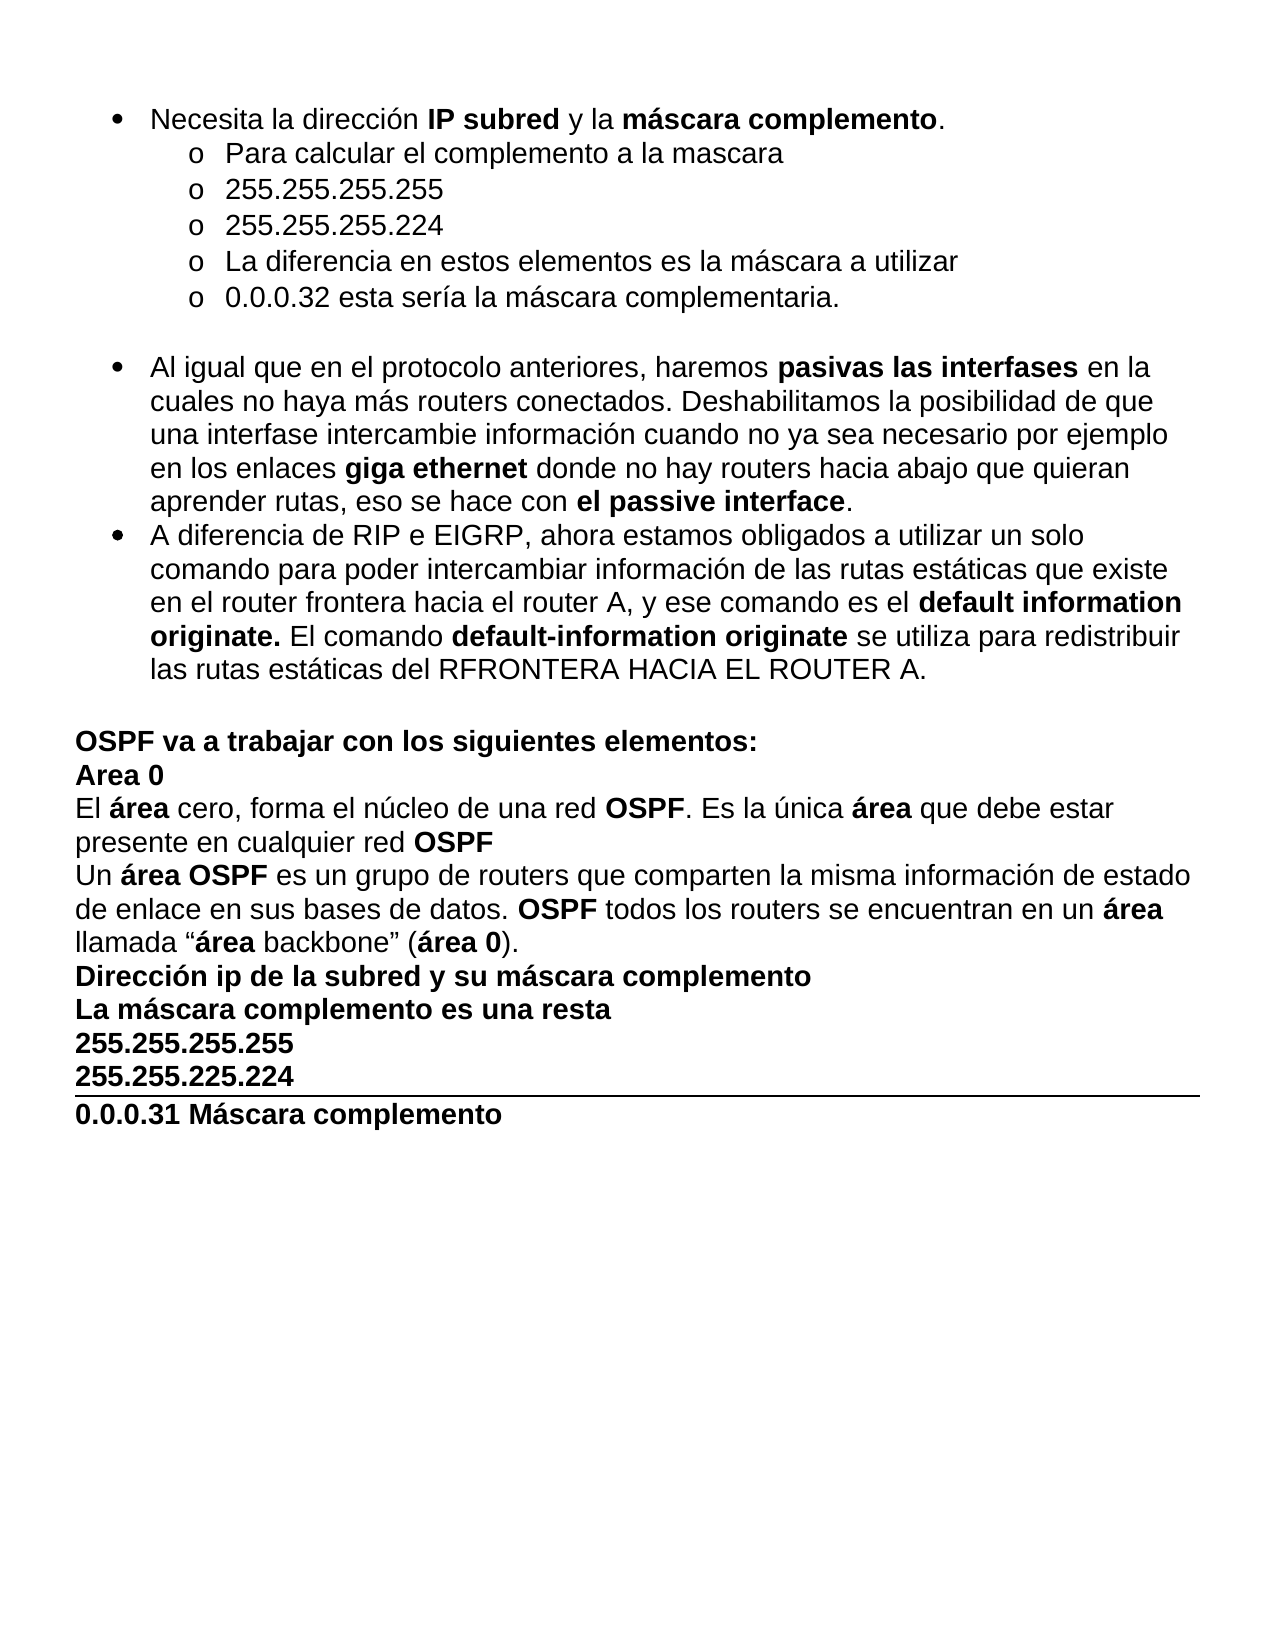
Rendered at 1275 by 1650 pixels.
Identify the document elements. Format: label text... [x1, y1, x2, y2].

text El área cero, forma el núcleo de una red OSPF. Es la única área que debe estar presente en cualquier red OSPF [75, 791, 1200, 858]
text 255.255.225.224 [75, 1059, 1200, 1095]
text Dirección ip de la subred y su máscara complemento [75, 959, 1200, 992]
text 0.0.0.31 Máscara complemento [75, 1097, 1200, 1130]
text La máscara complemento es una resta [75, 992, 1200, 1026]
list La diferencia en estos elementos es la máscara a utilizar [187, 244, 1200, 280]
list 255.255.255.224 [187, 208, 1200, 244]
list Necesita la dirección IP subred y la máscara complemento. [112, 102, 1200, 136]
text Un área OSPF es un grupo de routers que comparten la misma información de estado de enlace en sus bases de datos. OSPF todos los routers se encuentran en un área llamada “área backbone” (área 0). [75, 858, 1200, 959]
list 255.255.255.255 [187, 172, 1200, 208]
text 255.255.255.255 [75, 1026, 1200, 1059]
list 0.0.0.32 esta sería la máscara complementaria. [187, 280, 1200, 317]
text OSPF va a trabajar con los siguientes elementos: [75, 724, 1200, 758]
list Para calcular el complemento a la mascara [187, 136, 1200, 172]
list A diferencia de RIP e EIGRP, ahora estamos obligados a utilizar un solo comando para poder intercambiar información de las rutas estáticas que existe en el router frontera hacia el router A, y ese comando es el default information originate. El comando default-information originate se utiliza para redistribuir las rutas estáticas del RFRONTERA HACIA EL ROUTER A. [112, 518, 1200, 686]
text Area 0 [75, 758, 1200, 791]
list Al igual que en el protocolo anteriores, haremos pasivas las interfases en la cuales no haya más routers conectados. Deshabilitamos la posibilidad de que una interfase intercambie información cuando no ya sea necesario por ejemplo en los enlaces giga ethernet donde no hay routers hacia abajo que quieran aprender rutas, eso se hace con el passive interface. [112, 350, 1200, 518]
